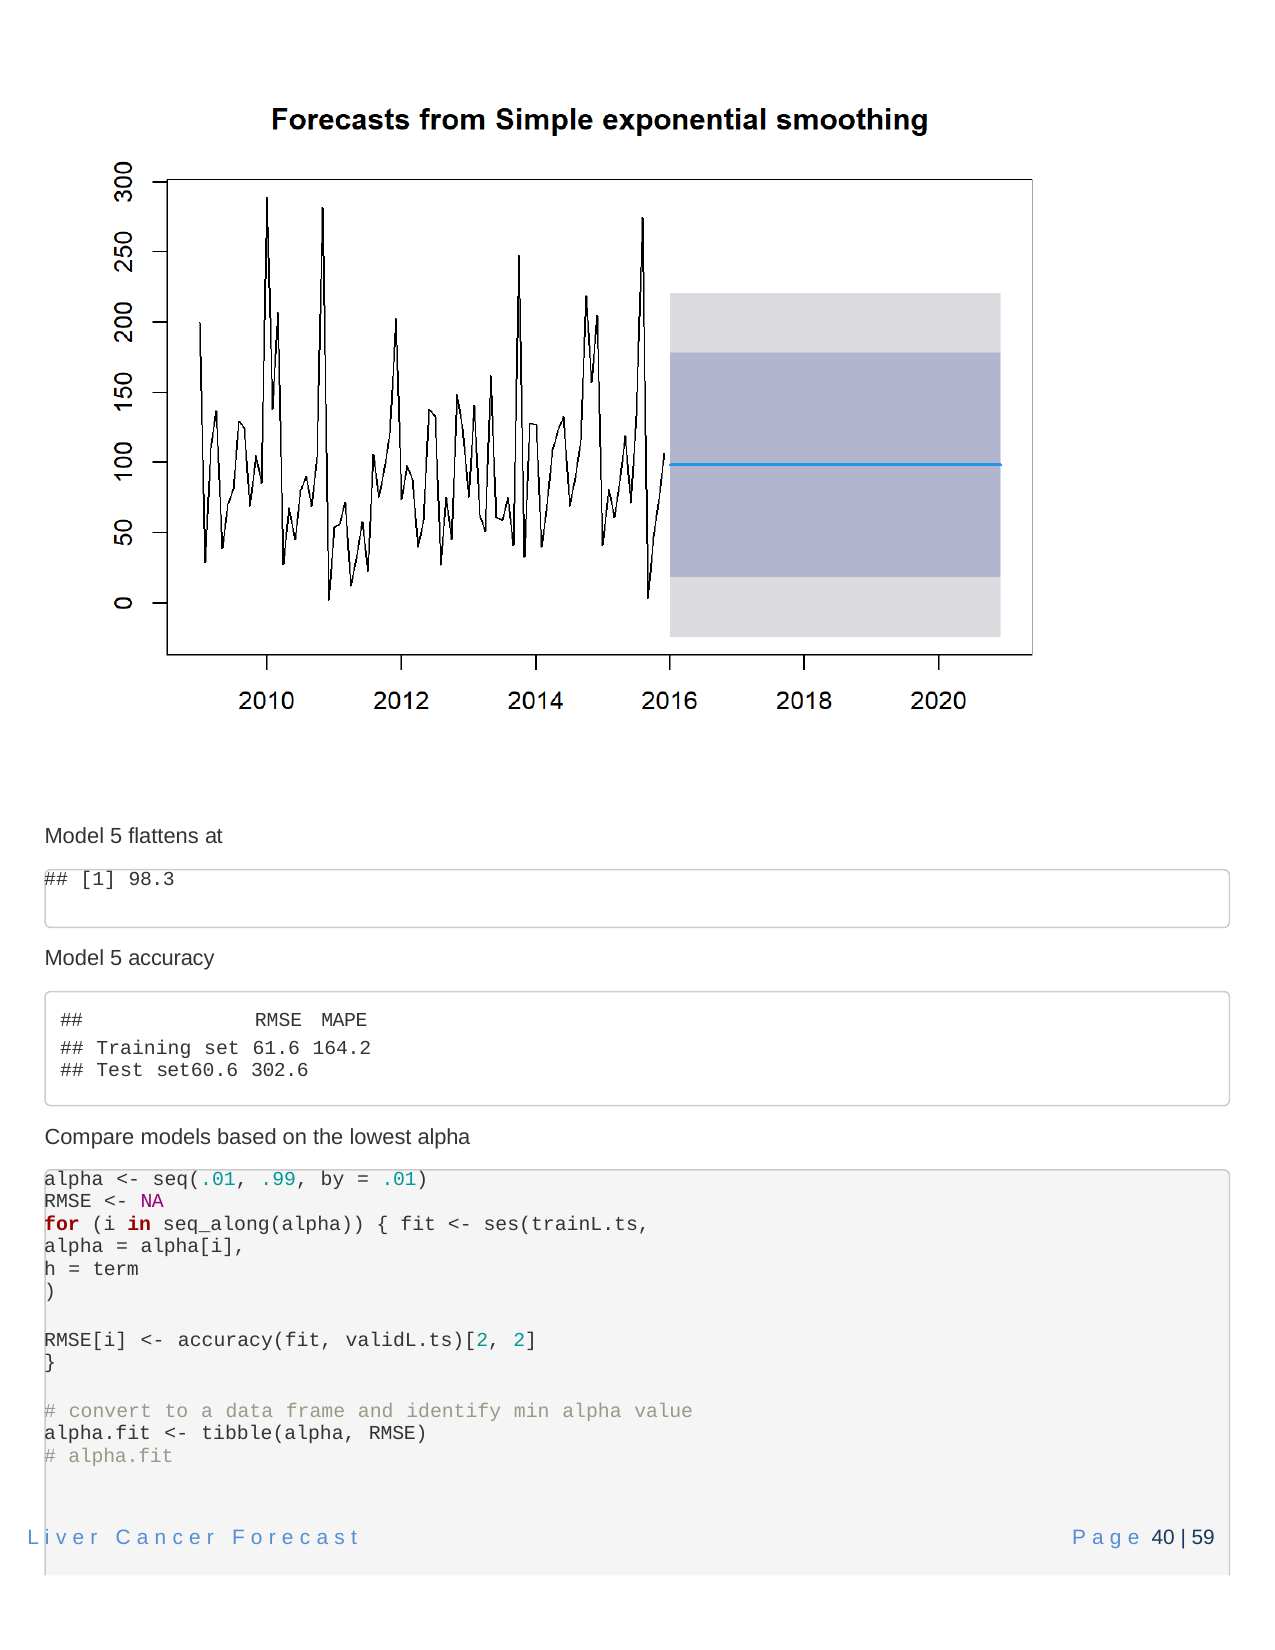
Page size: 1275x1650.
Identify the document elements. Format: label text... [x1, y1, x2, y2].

text Model 5 accuracy [44, 883, 1242, 971]
picture [113, 108, 1033, 709]
text Compare models based on the lowest alpha [44, 1005, 1242, 1149]
text Model 5 flattens at [44, 823, 1242, 848]
